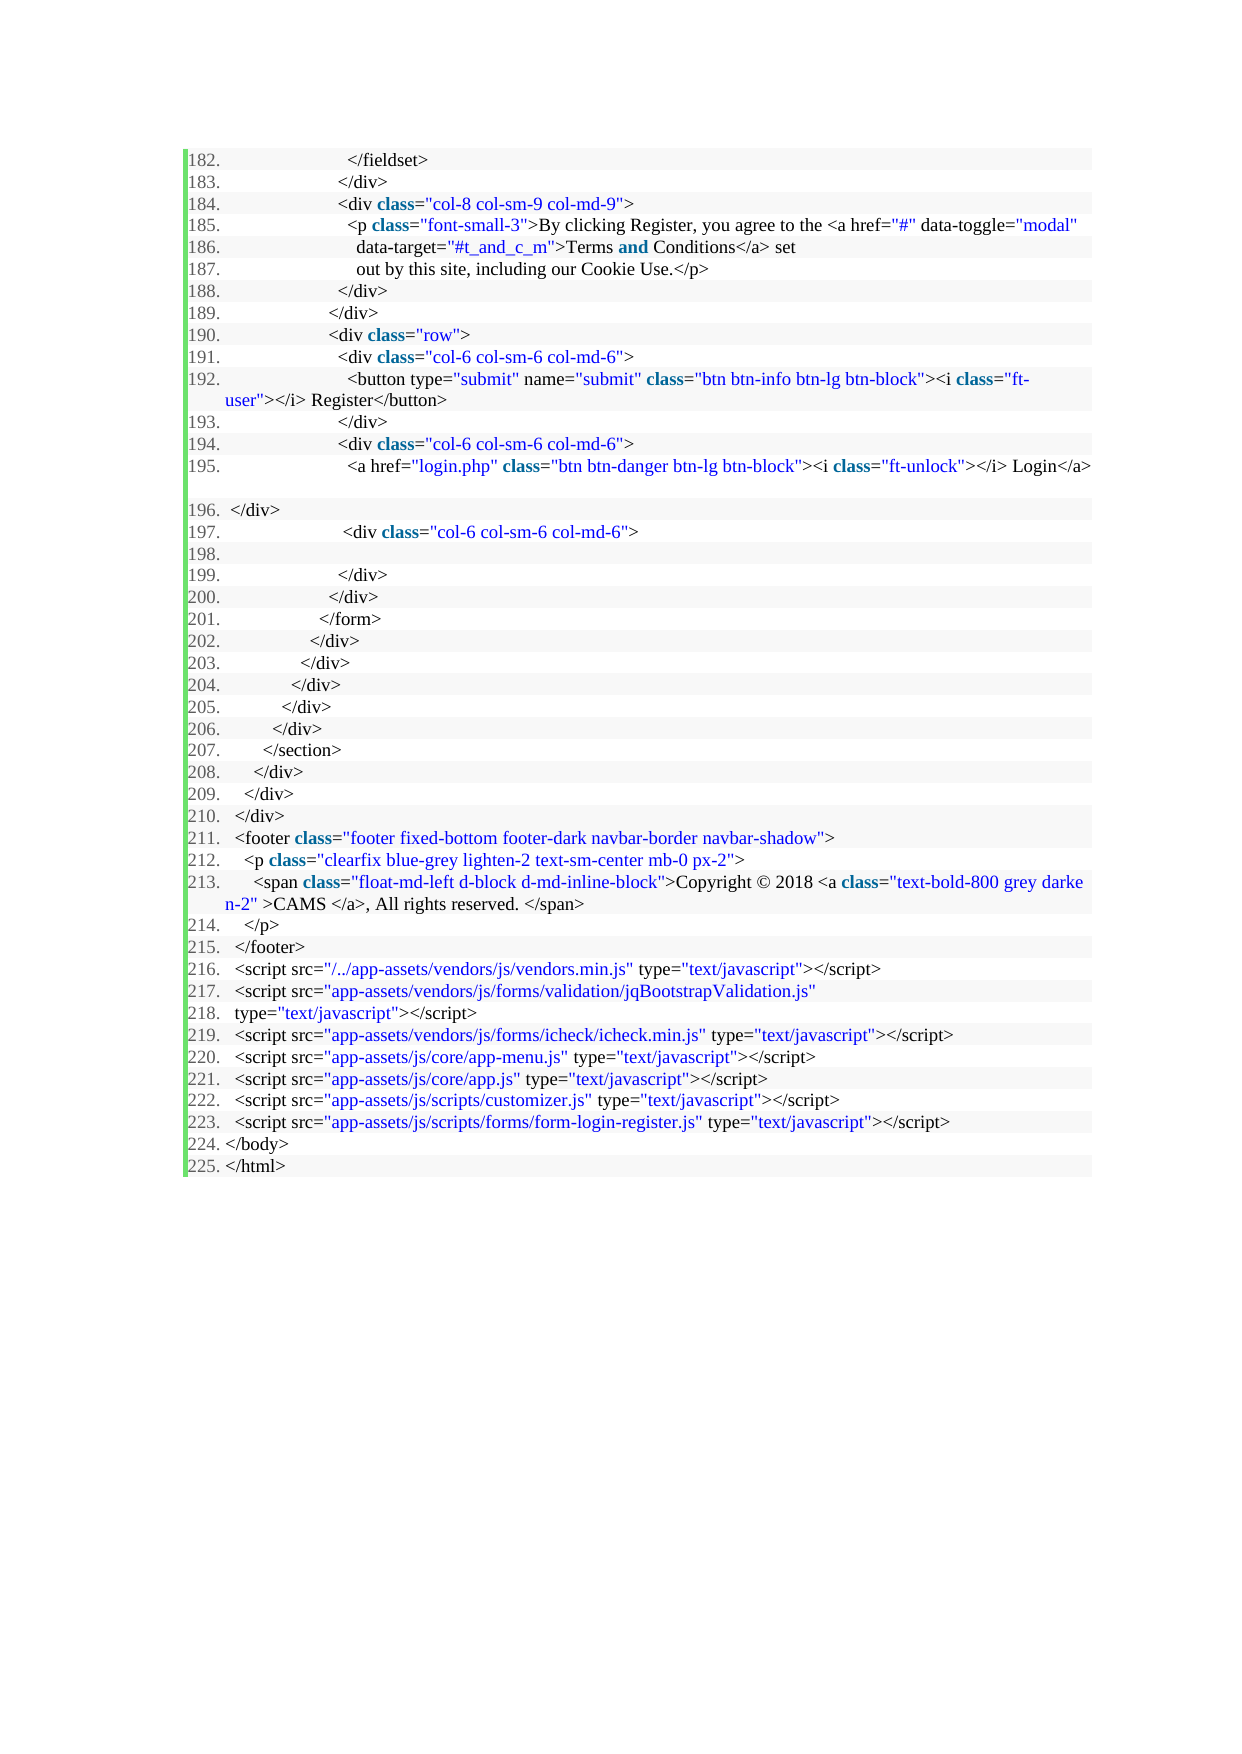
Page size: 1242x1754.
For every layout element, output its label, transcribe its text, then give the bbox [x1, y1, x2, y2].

list </div> [188, 586, 1092, 608]
list <footer class="footer fixed-bottom footer-dark navbar-border navbar-shadow"> [188, 827, 1092, 848]
list <button type="submit" name="submit" class="btn btn-info btn-lg btn-block"><i class="ft-user"></i> Register</button> [188, 367, 1092, 411]
list </div> [188, 411, 1092, 433]
list <script src="app-assets/vendors/js/forms/icheck/icheck.min.js" type="text/javascript"></script> [188, 1023, 1092, 1045]
list </div> [188, 498, 1092, 520]
list data-target="#t_and_c_m">Terms and Conditions</a> set [188, 236, 1092, 258]
list </div> [188, 302, 1092, 323]
list </div> [188, 695, 1092, 717]
list </div> [188, 630, 1092, 652]
list <span class="float-md-left d-block d-md-inline-block">Copyright © 2018 <a class="text-bold-800 grey darken-2" >CAMS </a>, All rights reserved. </span> [188, 870, 1092, 914]
list <div class="row"> [188, 323, 1092, 345]
list </footer> [188, 936, 1092, 958]
list <div class="col-6 col-sm-6 col-md-6"> [188, 345, 1092, 367]
list <div class="col-6 col-sm-6 col-md-6"> [188, 433, 1092, 455]
list type="text/javascript"></script> [188, 1002, 1092, 1023]
list </div> [188, 761, 1092, 783]
list </body> [188, 1133, 1092, 1155]
list </section> [188, 739, 1092, 761]
list <script src="app-assets/js/core/app-menu.js" type="text/javascript"></script> [188, 1045, 1092, 1067]
list <script src="/../app-assets/vendors/js/vendors.min.js" type="text/javascript"></script> [188, 958, 1092, 980]
list </div> [188, 564, 1092, 586]
list </div> [188, 280, 1092, 302]
list <script src="app-assets/js/scripts/customizer.js" type="text/javascript"></script> [188, 1089, 1092, 1111]
list </div> [188, 717, 1092, 739]
list <div class="col-6 col-sm-6 col-md-6"> [188, 520, 1092, 542]
list </div> [188, 805, 1092, 827]
list </div> [188, 783, 1092, 805]
list </div> [188, 652, 1092, 673]
list <div class="col-8 col-sm-9 col-md-9"> [188, 192, 1092, 214]
list </form> [188, 608, 1092, 630]
list <a href="login.php" class="btn btn-danger btn-lg btn-block"><i class="ft-unlock"></i> Login</a> [188, 455, 1092, 498]
list </html> [188, 1155, 1092, 1177]
list <script src="app-assets/vendors/js/forms/validation/jqBootstrapValidation.js" [188, 980, 1092, 1002]
list </fieldset> [183, 148, 1092, 170]
list <script src="app-assets/js/scripts/forms/form-login-register.js" type="text/javascript"></script> [188, 1111, 1092, 1133]
list </div> [188, 673, 1092, 695]
list out by this site, including our Cookie Use.</p> [188, 258, 1092, 280]
list <script src="app-assets/js/core/app.js" type="text/javascript"></script> [188, 1067, 1092, 1089]
list </p> [188, 914, 1092, 936]
list <p class="clearfix blue-grey lighten-2 text-sm-center mb-0 px-2"> [188, 848, 1092, 870]
list <p class="font-small-3">By clicking Register, you agree to the <a href="#" data-toggle="modal" [188, 214, 1092, 236]
list </div> [188, 170, 1092, 192]
